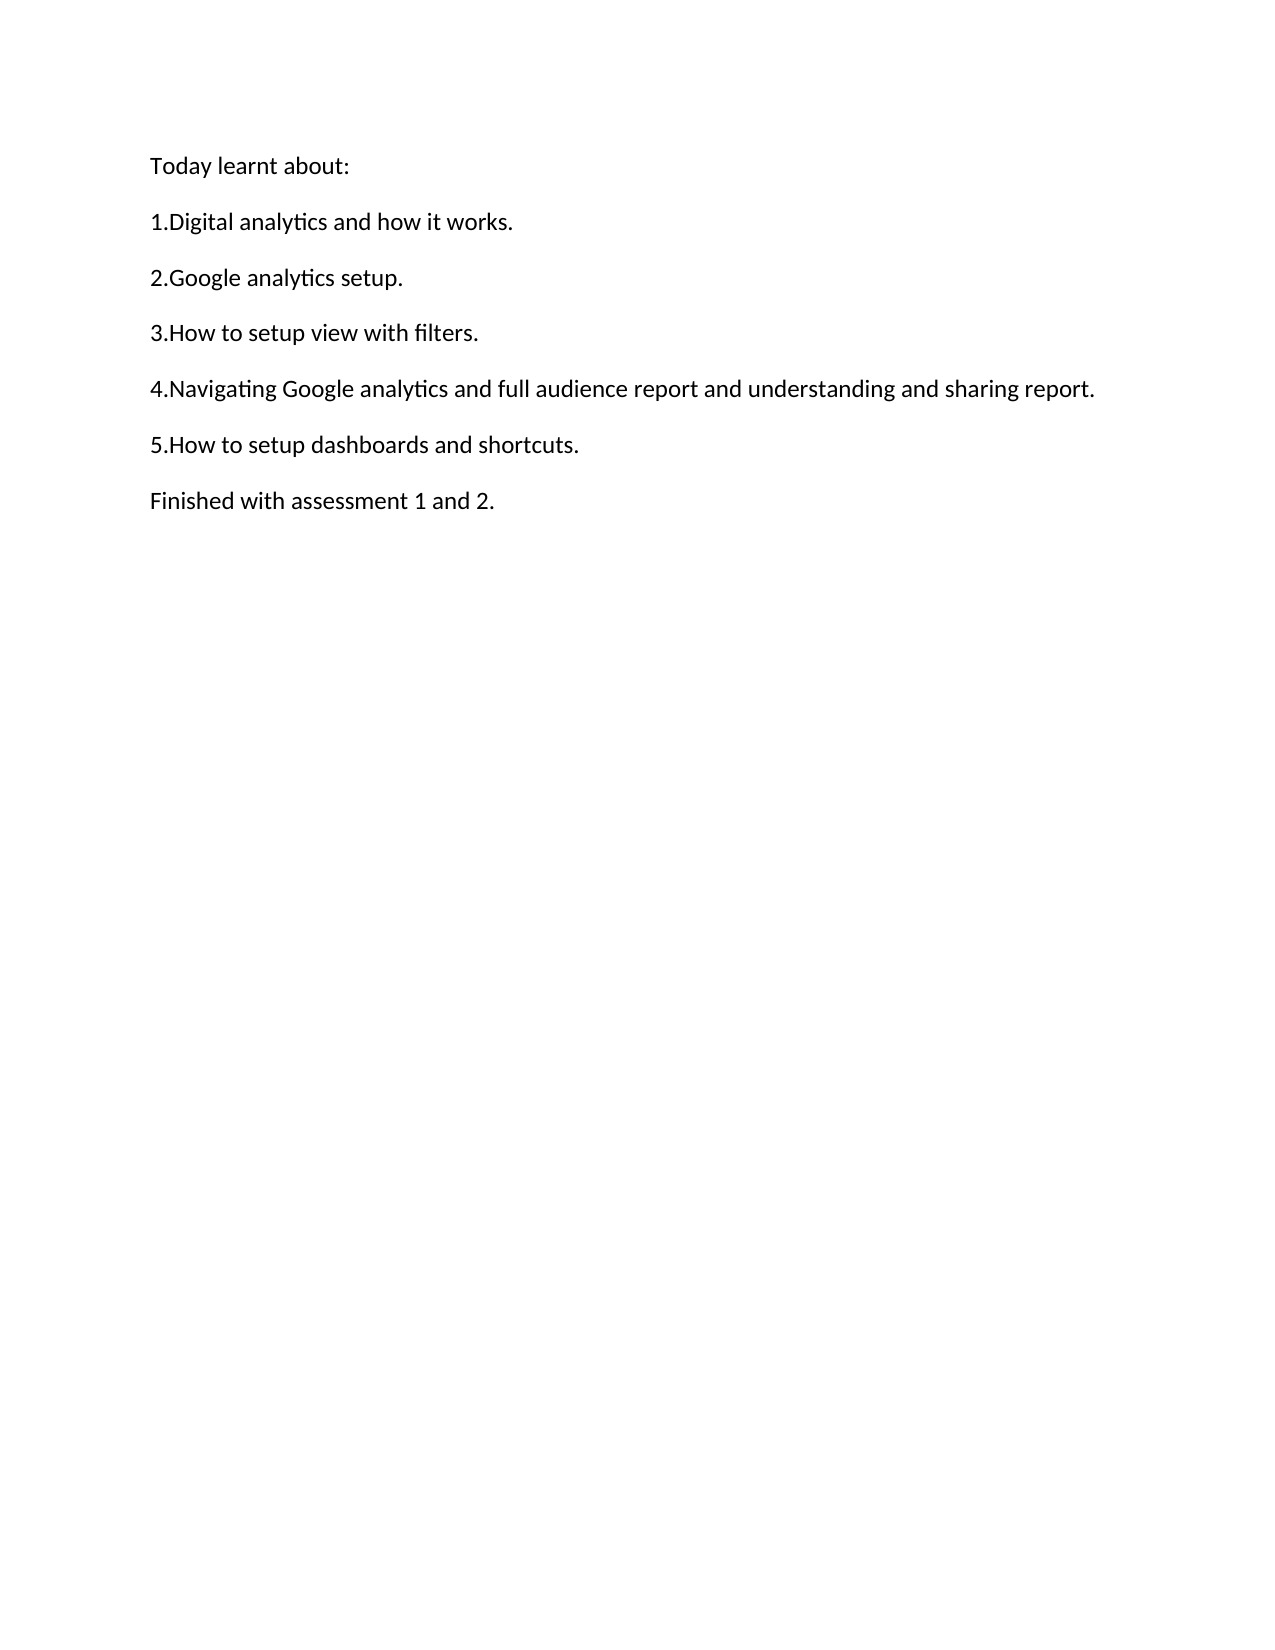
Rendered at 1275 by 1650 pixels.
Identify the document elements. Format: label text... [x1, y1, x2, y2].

text 4.Navigating Google analytics and full audience report and understanding and sharing report. [150, 373, 1125, 404]
text Today learnt about: [150, 150, 1125, 181]
text 5.How to setup dashboards and shortcuts. [150, 429, 1125, 460]
text 2.Google analytics setup. [150, 262, 1125, 292]
text 1.Digital analytics and how it works. [150, 206, 1125, 236]
text 3.How to setup view with filters. [150, 317, 1125, 348]
text Finished with assessment 1 and 2. [150, 485, 1125, 516]
